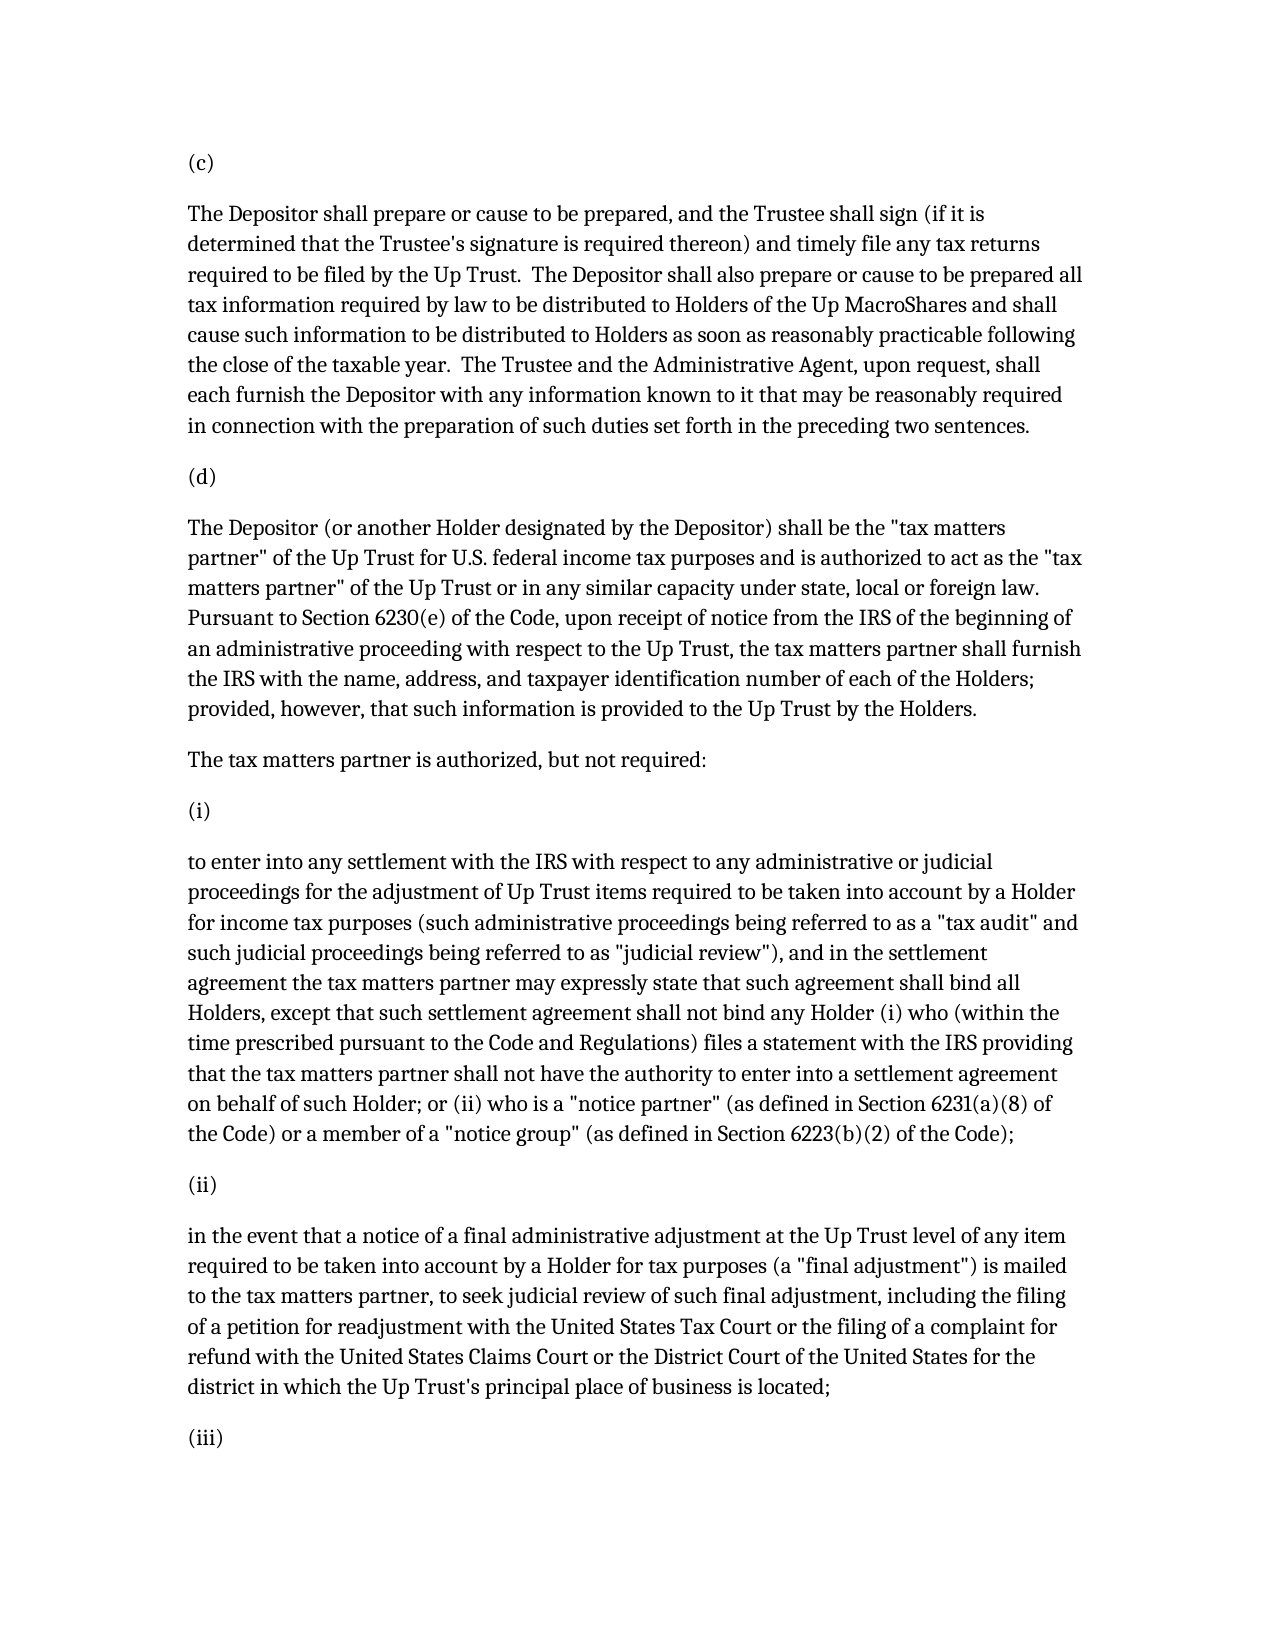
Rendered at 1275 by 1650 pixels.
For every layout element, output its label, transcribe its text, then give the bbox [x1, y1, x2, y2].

text in the event that a notice of a final administrative adjustment at the Up Trust level of any item required to be taken into account by a Holder for tax purposes (a "final adjustment") is mailed to the tax matters partner, to seek judicial review of such final adjustment, including the filing of a petition for readjustment with the United States Tax Court or the filing of a complaint for refund with the United States Claims Court or the District Court of the United States for the district in which the Up Trust's principal place of business is located; [187, 1223, 1087, 1400]
text The Depositor shall prepare or cause to be prepared, and the Trustee shall sign (if it is determined that the Trustee's signature is required thereon) and timely file any tax returns required to be filed by the Up Trust. The Depositor shall also prepare or cause to be prepared all tax information required by law to be distributed to Holders of the Up MacroShares and shall cause such information to be distributed to Holders as soon as reasonably practicable following the close of the taxable year. The Trustee and the Administrative Agent, upon request, shall each furnish the Depositor with any information known to it that may be reasonably required in connection with the preparation of such duties set forth in the preceding two sentences. [187, 201, 1087, 439]
text (i) [187, 798, 1087, 824]
text (ii) [187, 1172, 1087, 1198]
text The tax matters partner is authorized, but not required: [187, 747, 1087, 773]
text The Depositor (or another Holder designated by the Depositor) shall be the "tax matters partner" of the Up Trust for U.S. federal income tax purposes and is authorized to act as the "tax matters partner" of the Up Trust or in any similar capacity under state, local or foreign law. Pursuant to Section 6230(e) of the Code, upon receipt of notice from the IRS of the beginning of an administrative proceeding with respect to the Up Trust, the tax matters partner shall furnish the IRS with the name, address, and taxpayer identification number of each of the Holders; provided, however, that such information is provided to the Up Trust by the Holders. [187, 514, 1087, 722]
text (d) [187, 463, 1087, 490]
text (iii) [187, 1425, 1087, 1451]
text to enter into any settlement with the IRS with respect to any administrative or judicial proceedings for the adjustment of Up Trust items required to be taken into account by a Holder for income tax purposes (such administrative proceedings being referred to as a "tax audit" and such judicial proceedings being referred to as "judicial review"), and in the settlement agreement the tax matters partner may expressly state that such agreement shall bind all Holders, except that such settlement agreement shall not bind any Holder (i) who (within the time prescribed pursuant to the Code and Regulations) files a statement with the IRS providing that the tax matters partner shall not have the authority to enter into a settlement agreement on behalf of such Holder; or (ii) who is a "notice partner" (as defined in Section 6231(a)(8) of the Code) or a member of a "notice group" (as defined in Section 6223(b)(2) of the Code); [187, 849, 1087, 1147]
text (c) [187, 150, 1087, 176]
